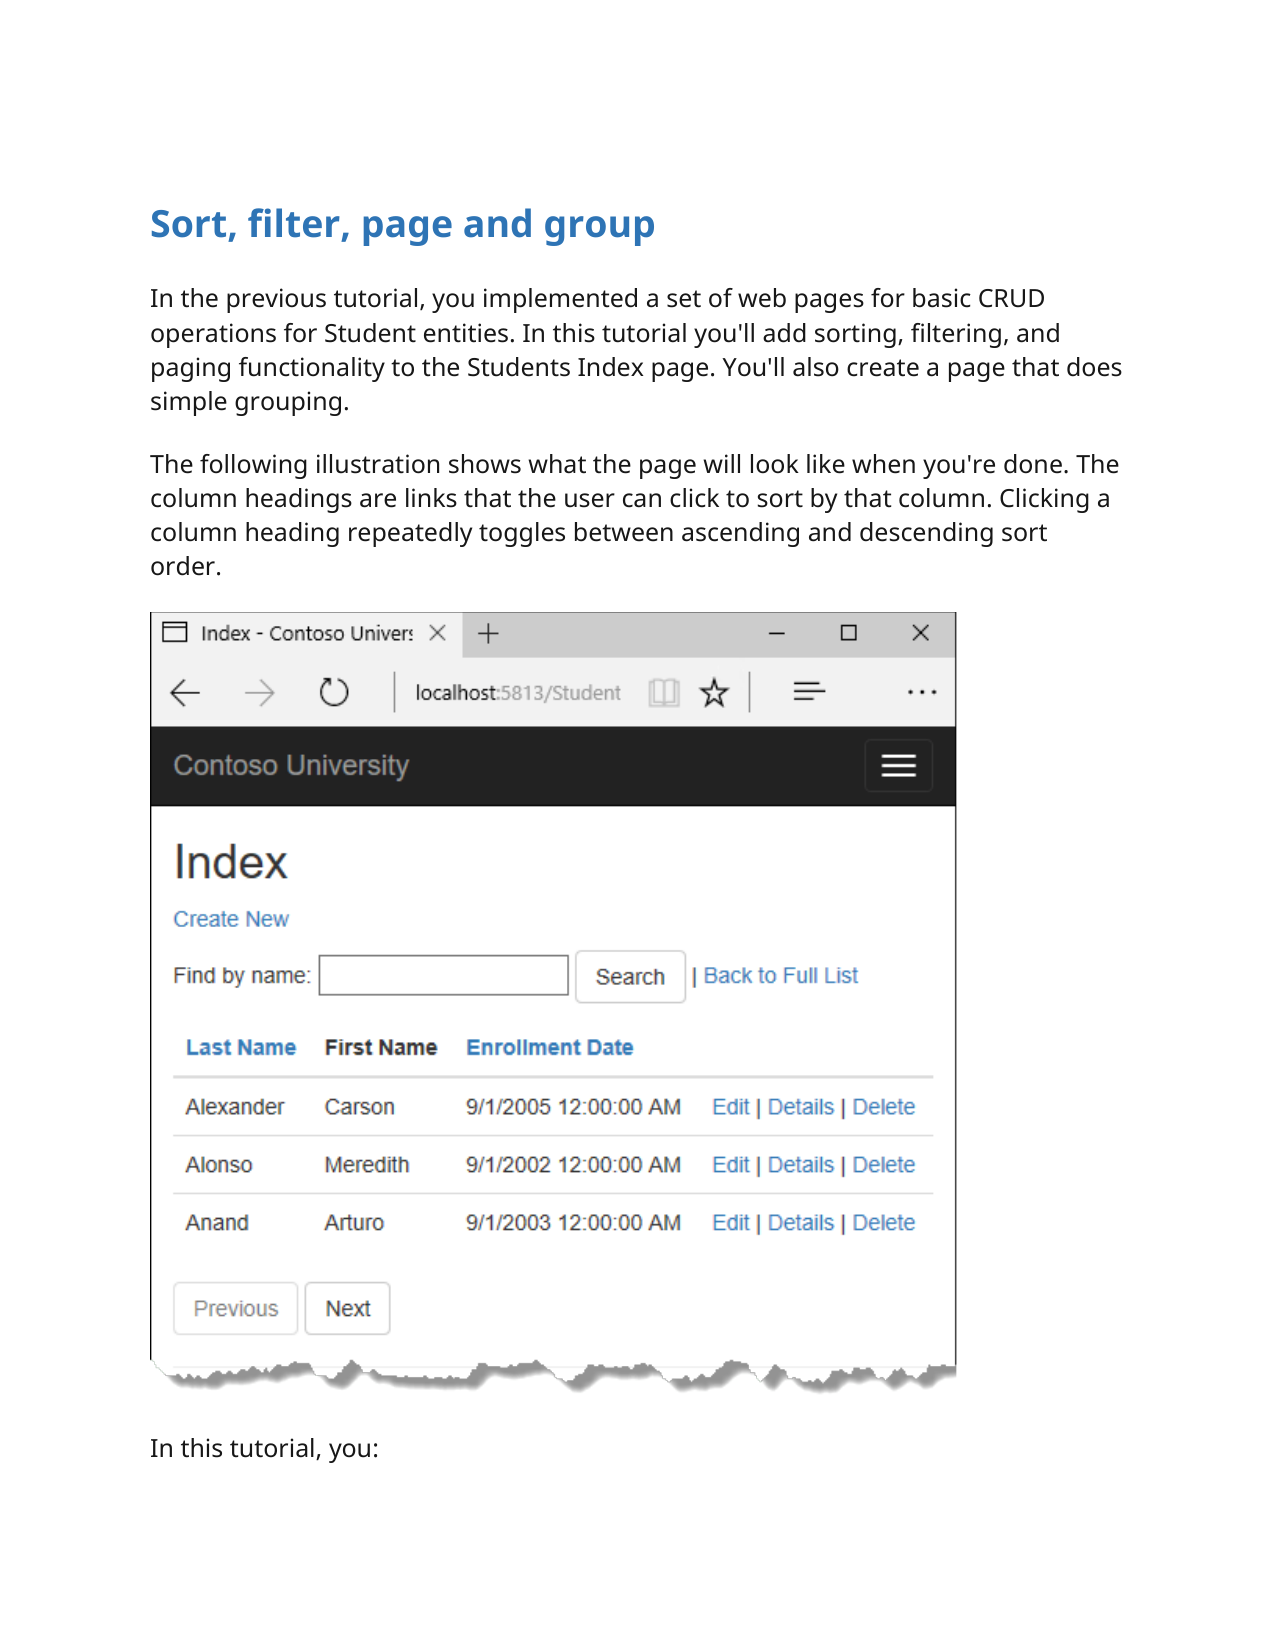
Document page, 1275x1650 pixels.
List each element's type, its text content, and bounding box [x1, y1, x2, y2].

text In this tutorial, you: [150, 1430, 1125, 1464]
picture [150, 612, 957, 1401]
subtitle Sort, filter, page and group [150, 197, 1125, 248]
text In the previous tutorial, you implemented a set of web pages for basic CRUD operations for Student entities. In this tutorial you'll add sorting, filtering, and paging functionality to the Students Index page. You'll also create a page that does simple grouping. [150, 281, 1125, 417]
text The following illustration shows what the page will look like when you're done. The column headings are links that the user can click to sort by that column. Clicking a column heading repeatedly toggles between ascending and descending sort order. [150, 447, 1125, 583]
